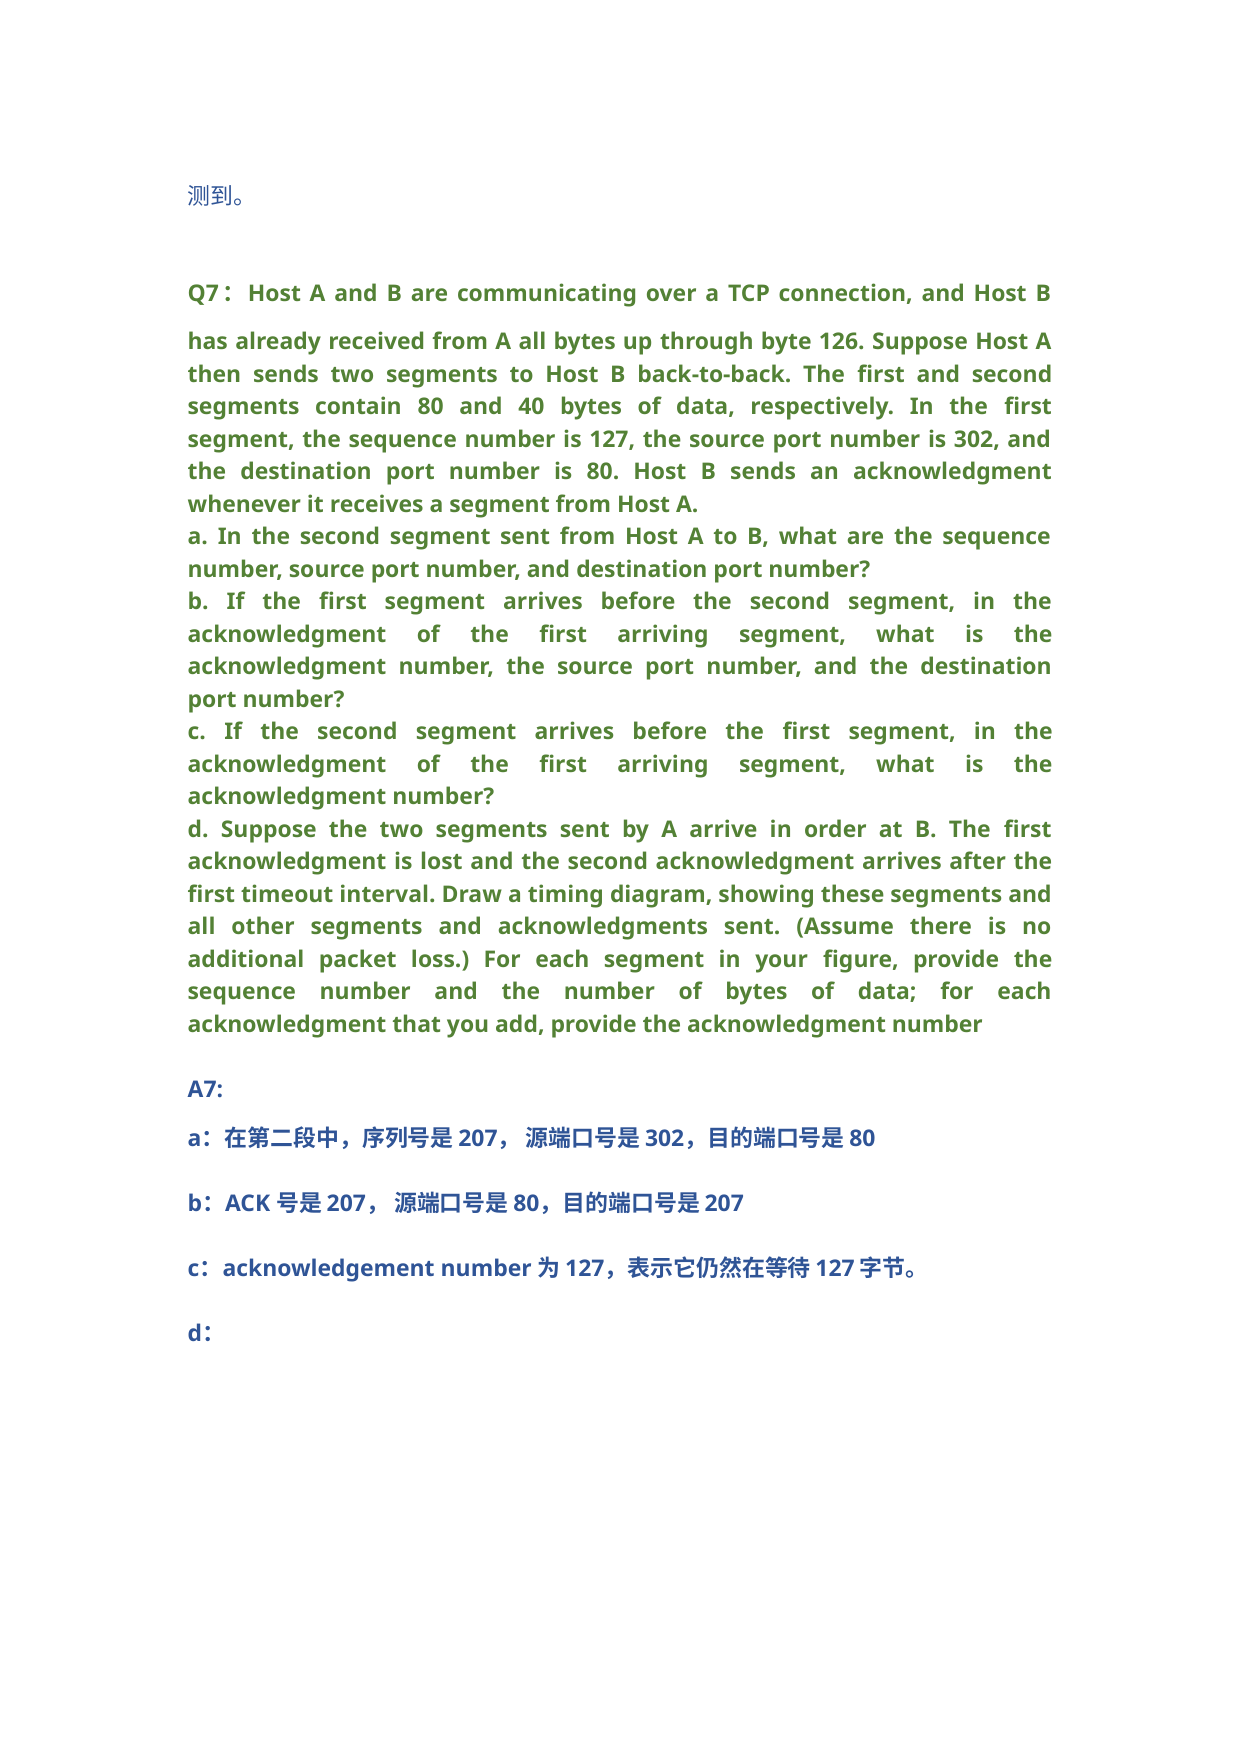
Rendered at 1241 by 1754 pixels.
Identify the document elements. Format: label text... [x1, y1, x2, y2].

text d. Suppose the two segments sent by A arrive in order at B. The first acknowledgment is lost and the second acknowledgment arrives after the first timeout interval. Draw a timing diagram, showing these segments and all other segments and acknowledgments sent. (Assume there is no additional packet loss.) For each segment in your figure, provide the sequence number and the number of bytes of data; for each acknowledgment that you add, provide the acknowledgment number [187, 812, 1053, 1039]
text a. In the second segment sent from Host A to B, what are the sequence number, source port number, and destination port number? [187, 519, 1053, 584]
text b. If the first segment arrives before the second segment, in the acknowledgment of the first arriving segment, what is the acknowledgment number, the source port number, and the destination port number? [187, 584, 1053, 714]
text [187, 162, 1053, 227]
text A7: [187, 1072, 1053, 1104]
text d： [187, 1299, 1053, 1364]
text c：acknowledgement number 为127，表示它仍然在等待127字节。 [187, 1234, 1053, 1299]
text Q7：Host A and B are communicating over a TCP connection, and Host B has already received from A all bytes up through byte 126. Suppose Host A then sends two segments to Host B back-to-back. The first and second segments contain 80 and 40 bytes of data, respectively. In the first segment, the sequence number is 127, the source port number is 302, and the destination port number is 80. Host B sends an acknowledgment whenever it receives a segment from Host A. [187, 259, 1053, 519]
text b：ACK 号是207， 源端口号是80，目的端口号是207 [187, 1169, 1053, 1234]
text c. If the second segment arrives before the first segment, in the acknowledgment of the first arriving segment, what is the acknowledgment number? [187, 714, 1053, 812]
text a：在第二段中，序列号是207， 源端口号是302，目的端口号是80 [187, 1104, 1053, 1169]
